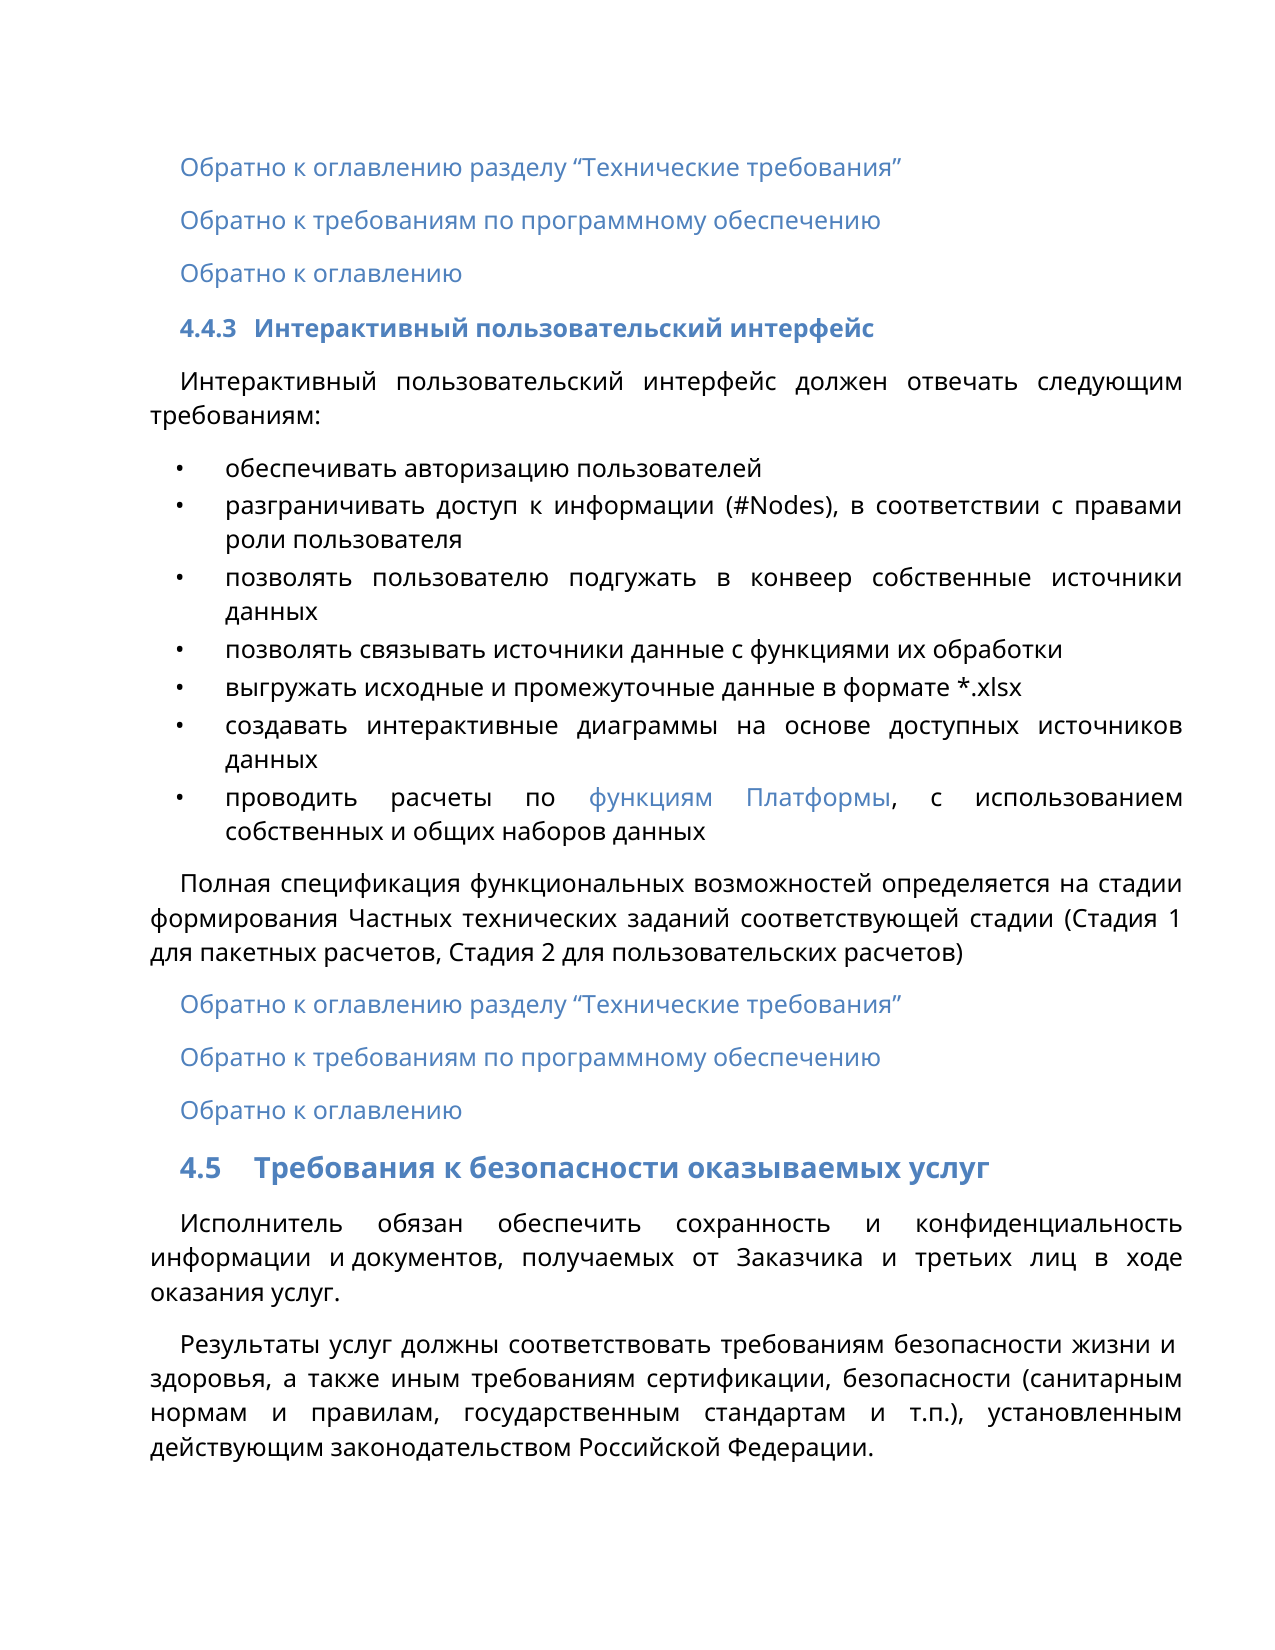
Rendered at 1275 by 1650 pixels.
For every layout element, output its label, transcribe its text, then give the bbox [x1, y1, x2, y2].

list разграничивать доступ к информации (#Nodes), в соответствии с правами роли пользователя [175, 488, 1184, 556]
text Интерактивный пользовательский интерфейс должен отвечать следующим требованиям: [150, 363, 1184, 431]
text Обратно к требованиям по программному обеспечению [150, 1040, 1184, 1074]
list выгружать исходные и промежуточные данные в формате *.xlsx [175, 669, 1184, 704]
list позволять связывать источники данные с функциями их обработки [175, 632, 1184, 666]
text Обратно к оглавлению разделу “Технические требования” [150, 150, 1184, 184]
subtitle 4.4.3 Интерактивный пользовательский интерфейс [179, 311, 1184, 344]
text Результаты услуг должны соответствовать требованиям безопасности жизни и здоровья, а также иным требованиям сертификации, безопасности (санитарным нормам и правилам, государственным стандартам и т.п.), установленным действующим законодательством Российской Федерации. [150, 1327, 1184, 1463]
text Обратно к требованиям по программному обеспечению [150, 203, 1184, 237]
subtitle 4.5 Требования к безопаcности оказываемых услуг [179, 1148, 1184, 1187]
text Обратно к оглавлению [150, 256, 1184, 290]
list проводить расчеты по функциям Платформы, с использованием собственных и общих наборов данных [175, 779, 1184, 847]
text Полная спецификация функциональных возможностей определяется на стадии формирования Частных технических заданий соответствующей стадии (Стадия 1 для пакетных расчетов, Стадия 2 для пользовательских расчетов) [150, 866, 1184, 968]
list создавать интерактивные диаграммы на основе доступных источников данных [175, 707, 1184, 776]
text Исполнитель обязан обеспечить сохранность и конфиденциальность информации и документов, получаемых от Заказчика и третьих лиц в ходе оказания услуг. [150, 1206, 1184, 1308]
text Обратно к оглавлению разделу “Технические требования” [150, 987, 1184, 1021]
text Обратно к оглавлению [150, 1093, 1184, 1127]
list обеспечивать авторизацию пользователей [175, 450, 1184, 484]
list позволять пользователю подгужать в конвеер собственные источники данных [175, 560, 1184, 628]
